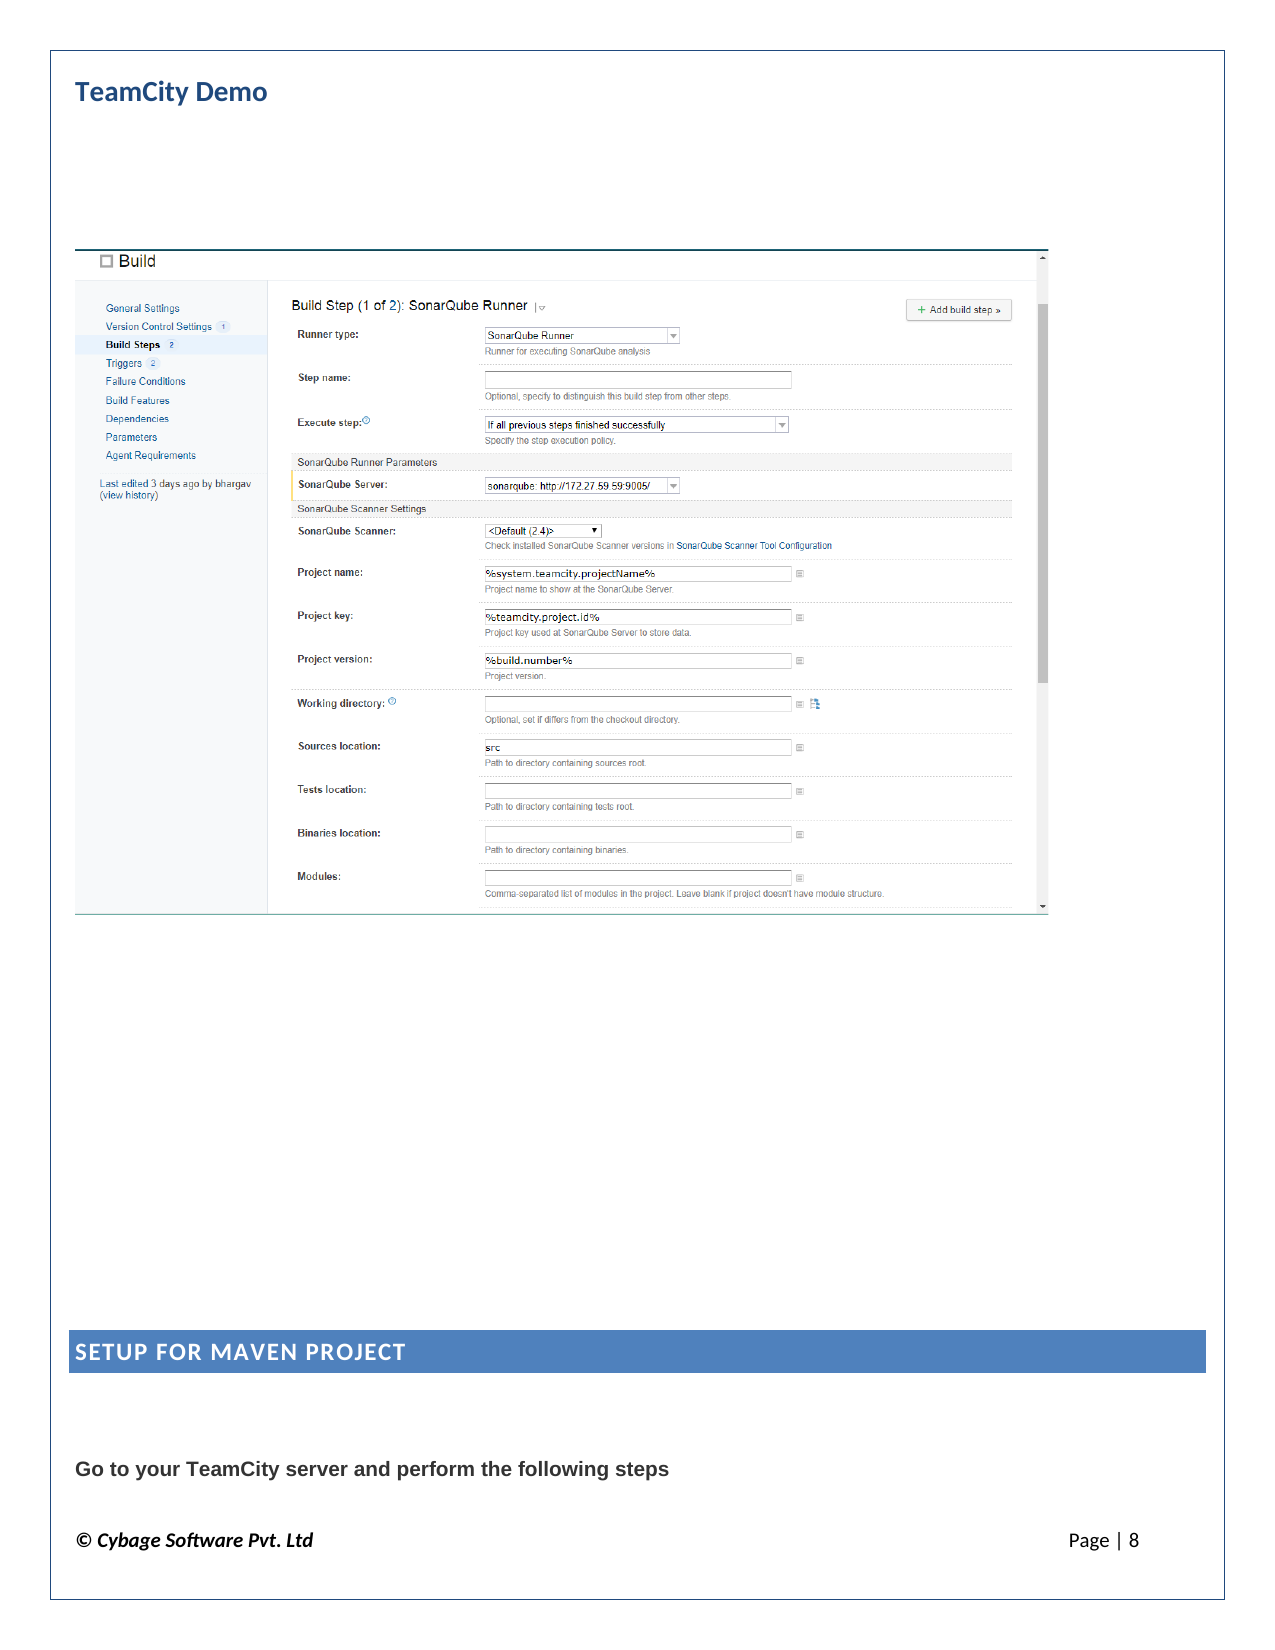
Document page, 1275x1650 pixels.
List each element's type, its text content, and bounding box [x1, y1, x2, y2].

picture [75, 249, 1049, 915]
subtitle setup for maven project [75, 1337, 1200, 1367]
text Go to your TeamCity server and perform the following steps [75, 1447, 1200, 1481]
